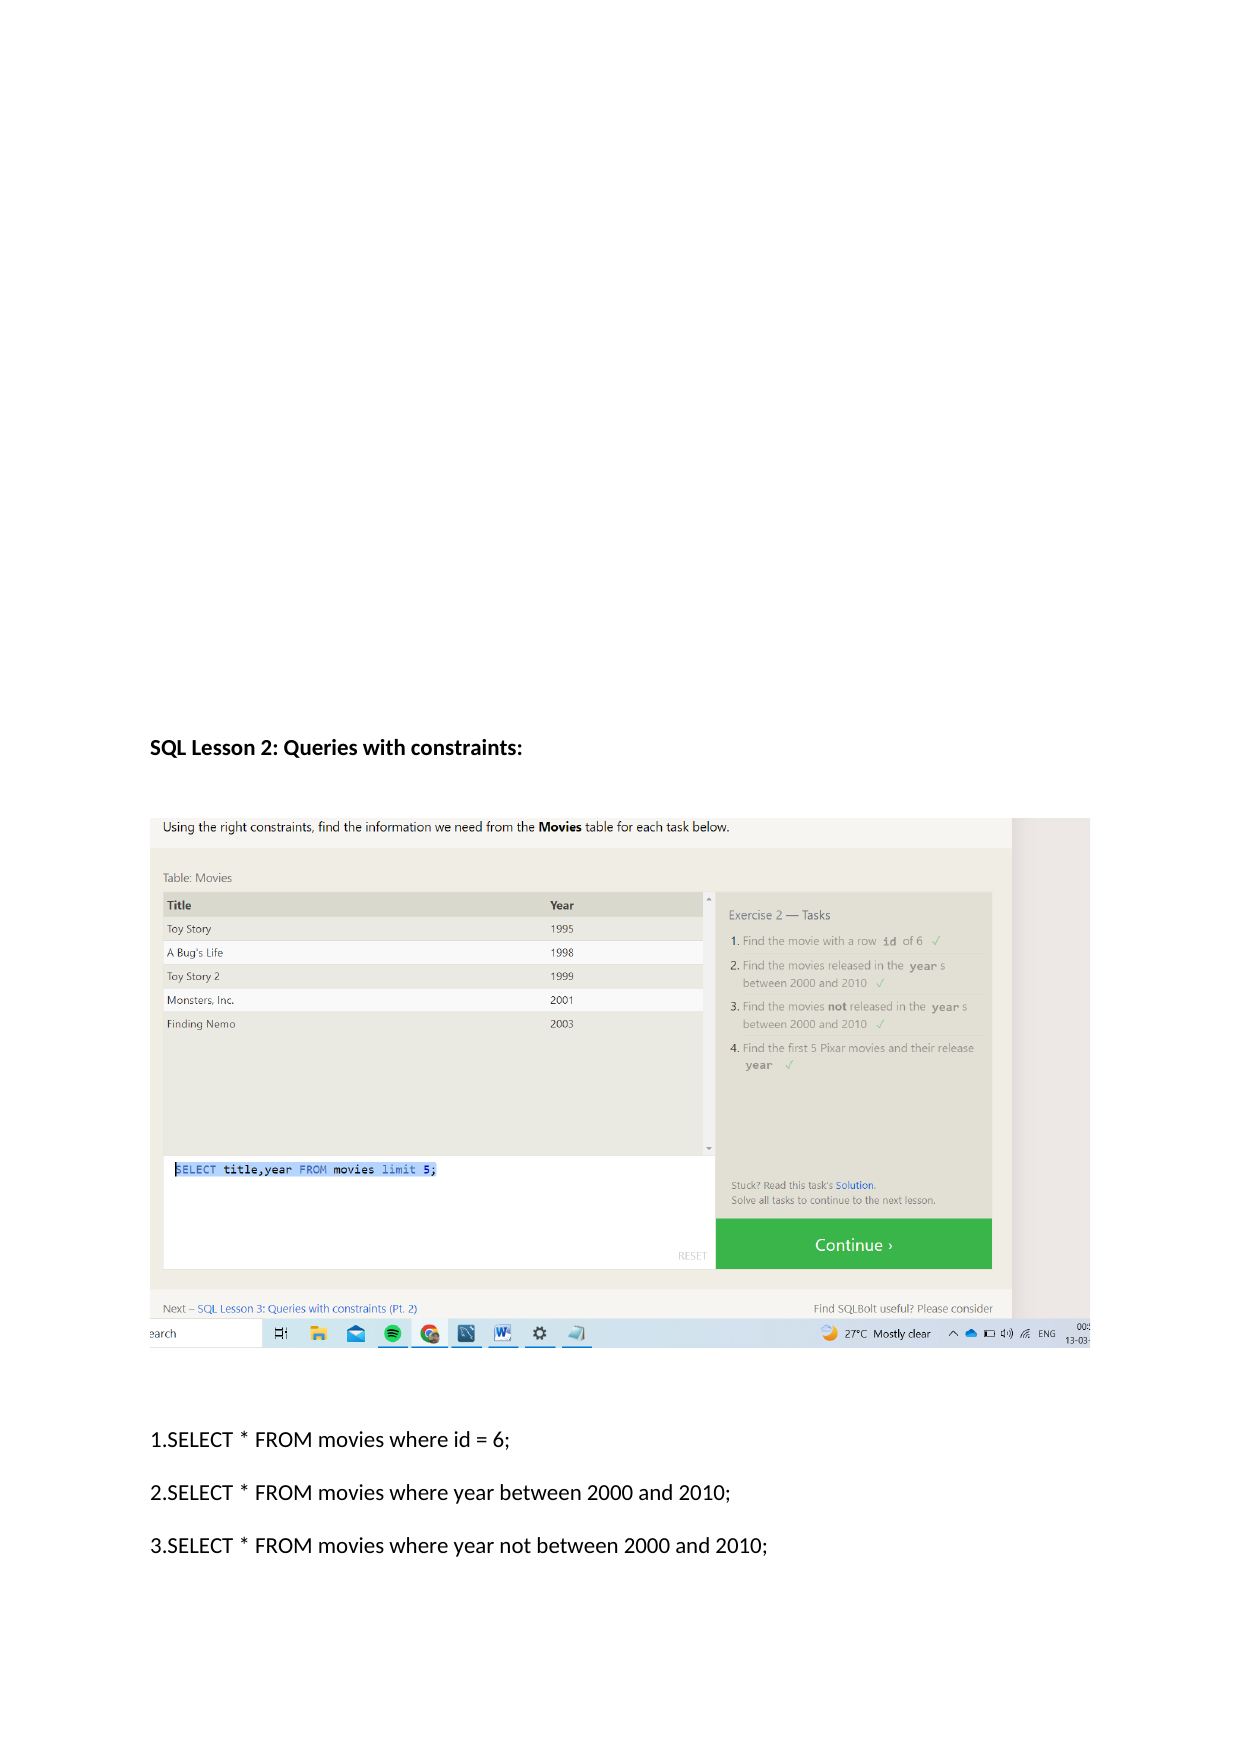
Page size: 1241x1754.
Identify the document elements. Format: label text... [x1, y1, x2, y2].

text 1.SELECT * FROM movies where id = 6; [150, 1425, 1090, 1453]
text SQL Lesson 2: Queries with constraints: [150, 733, 1090, 793]
text 3.SELECT * FROM movies where year not between 2000 and 2010; [150, 1531, 1090, 1559]
picture [150, 818, 1091, 1348]
text 2.SELECT * FROM movies where year between 2000 and 2010; [150, 1478, 1090, 1506]
